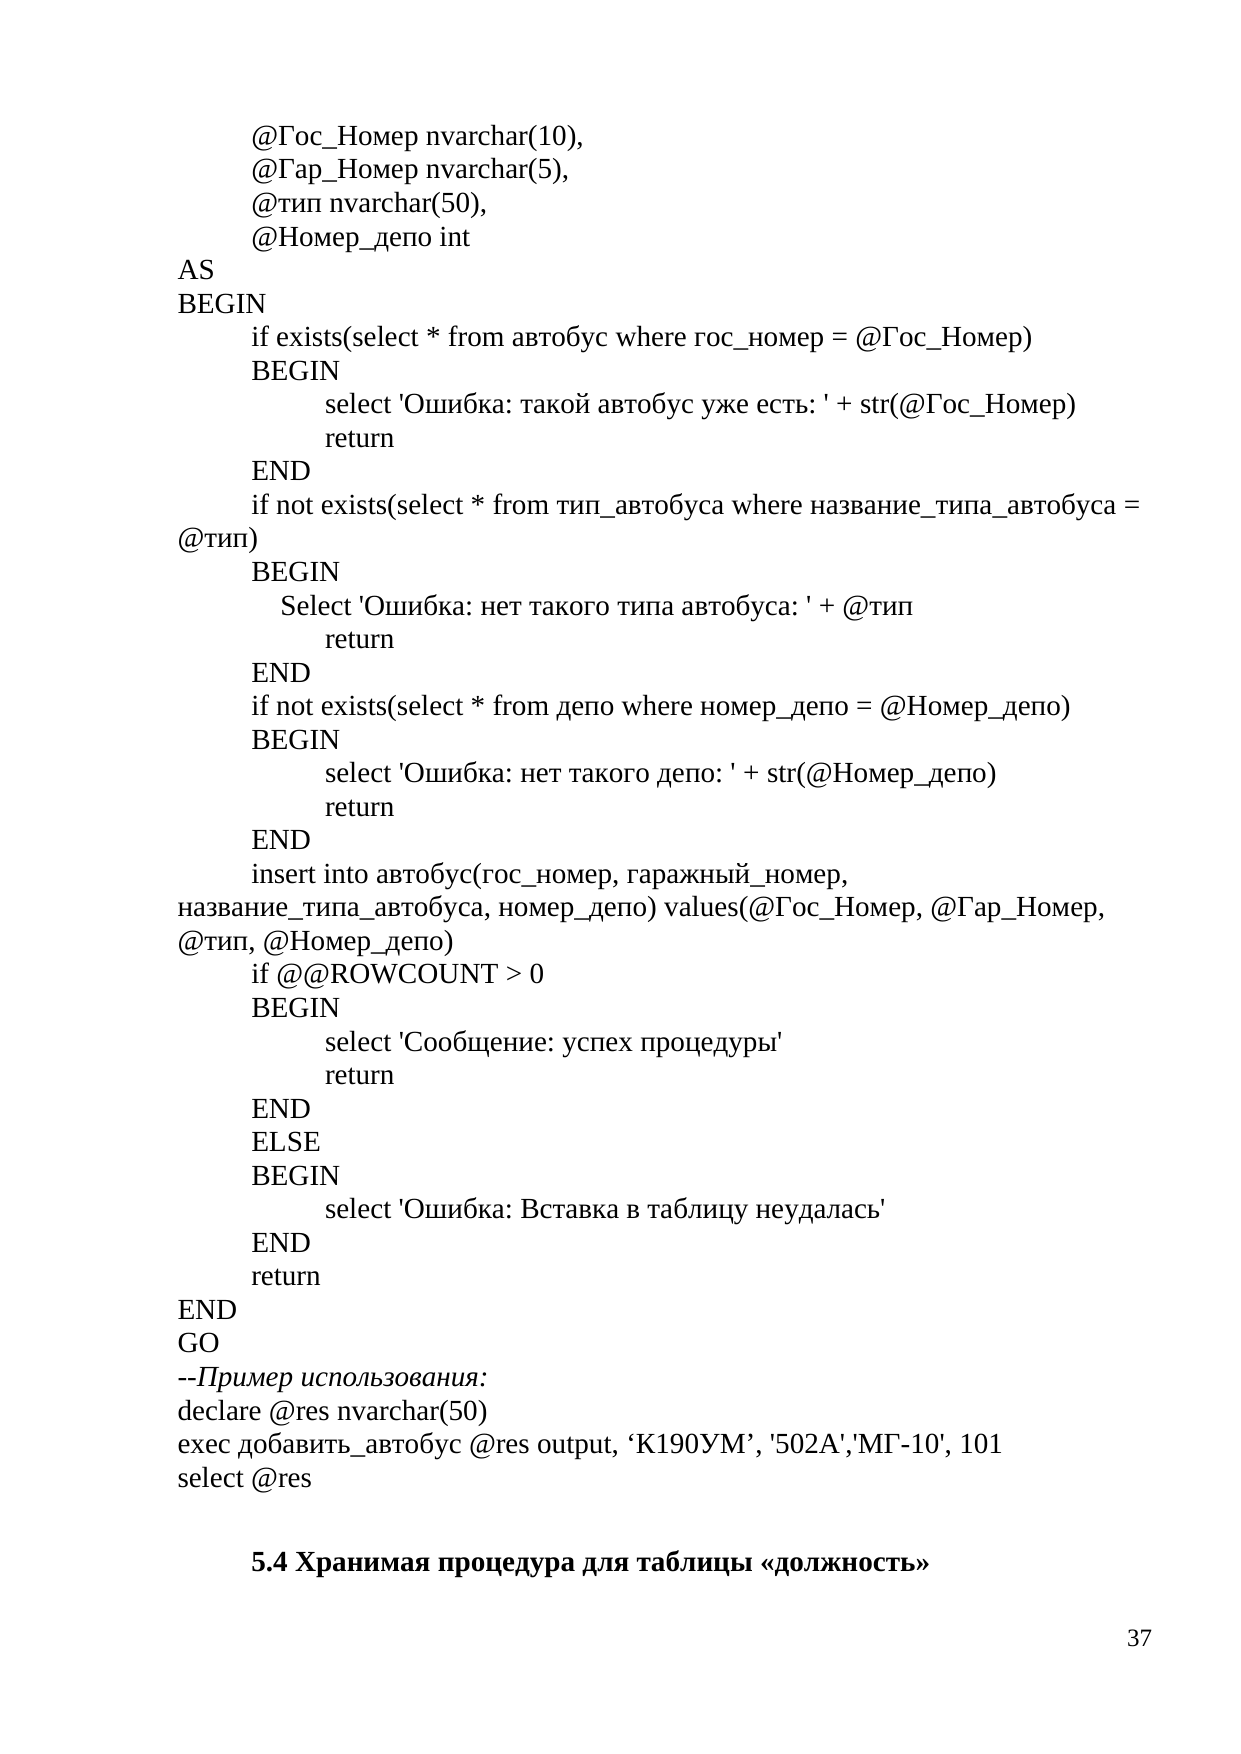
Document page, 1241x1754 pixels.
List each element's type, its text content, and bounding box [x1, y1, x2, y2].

text if not exists(select * from тип_автобуса where название_типа_автобуса = @тип) [177, 487, 1152, 554]
text END [177, 822, 1152, 856]
text if not exists(select * from депо where номер_депо = @Номер_депо) [177, 688, 1152, 722]
text BEGIN [177, 286, 1152, 319]
text return [177, 1057, 1152, 1091]
text return [177, 621, 1152, 655]
text @тип nvarchar(50), [177, 185, 1152, 219]
text select 'Ошибка: Вставка в таблицу неудалась' [177, 1191, 1152, 1225]
text return [177, 789, 1152, 822]
text BEGIN [177, 1158, 1152, 1191]
text select 'Ошибка: такой автобус уже есть: ' + str(@Гос_Номер) [177, 386, 1152, 420]
text BEGIN [177, 353, 1152, 386]
text exec добавить_автобус @res output, ‘К190УМ’, '502А','МГ-10', 101 [177, 1426, 1152, 1460]
text @Гос_Номер nvarchar(10), [177, 118, 1152, 152]
text BEGIN [177, 722, 1152, 755]
text END [177, 453, 1152, 487]
text AS [177, 252, 1152, 286]
text END [177, 1292, 1152, 1326]
text select @res [177, 1460, 1152, 1493]
text return [177, 420, 1152, 453]
text BEGIN [177, 554, 1152, 588]
text @Номер_депо int [177, 219, 1152, 252]
text Select 'Ошибка: нет такого типа автобуса: ' + @тип [177, 588, 1152, 621]
text select 'Ошибка: нет такого депо: ' + str(@Номер_депо) [177, 755, 1152, 789]
text insert into автобус(гос_номер, гаражный_номер, название_типа_автобуса, номер_депо) values(@Гос_Номер, @Гар_Номер, @тип, @Номер_депо) [177, 856, 1152, 957]
text declare @res nvarchar(50) [177, 1393, 1152, 1426]
text return [177, 1258, 1152, 1292]
text @Гар_Номер nvarchar(5), [177, 152, 1152, 185]
text END [177, 655, 1152, 688]
text ELSE [177, 1124, 1152, 1158]
text if @@ROWCOUNT > 0 [177, 957, 1152, 990]
text select 'Сообщение: успех процедуры' [177, 1024, 1152, 1057]
text if exists(select * from автобус where гос_номер = @Гос_Номер) [177, 319, 1152, 353]
text GO [177, 1326, 1152, 1359]
text END [177, 1091, 1152, 1124]
text END [177, 1225, 1152, 1258]
text --Пример использования: [177, 1359, 1152, 1393]
text BEGIN [177, 990, 1152, 1024]
text 5.4 Хранимая процедура для таблицы «должность» [177, 1544, 1152, 1577]
